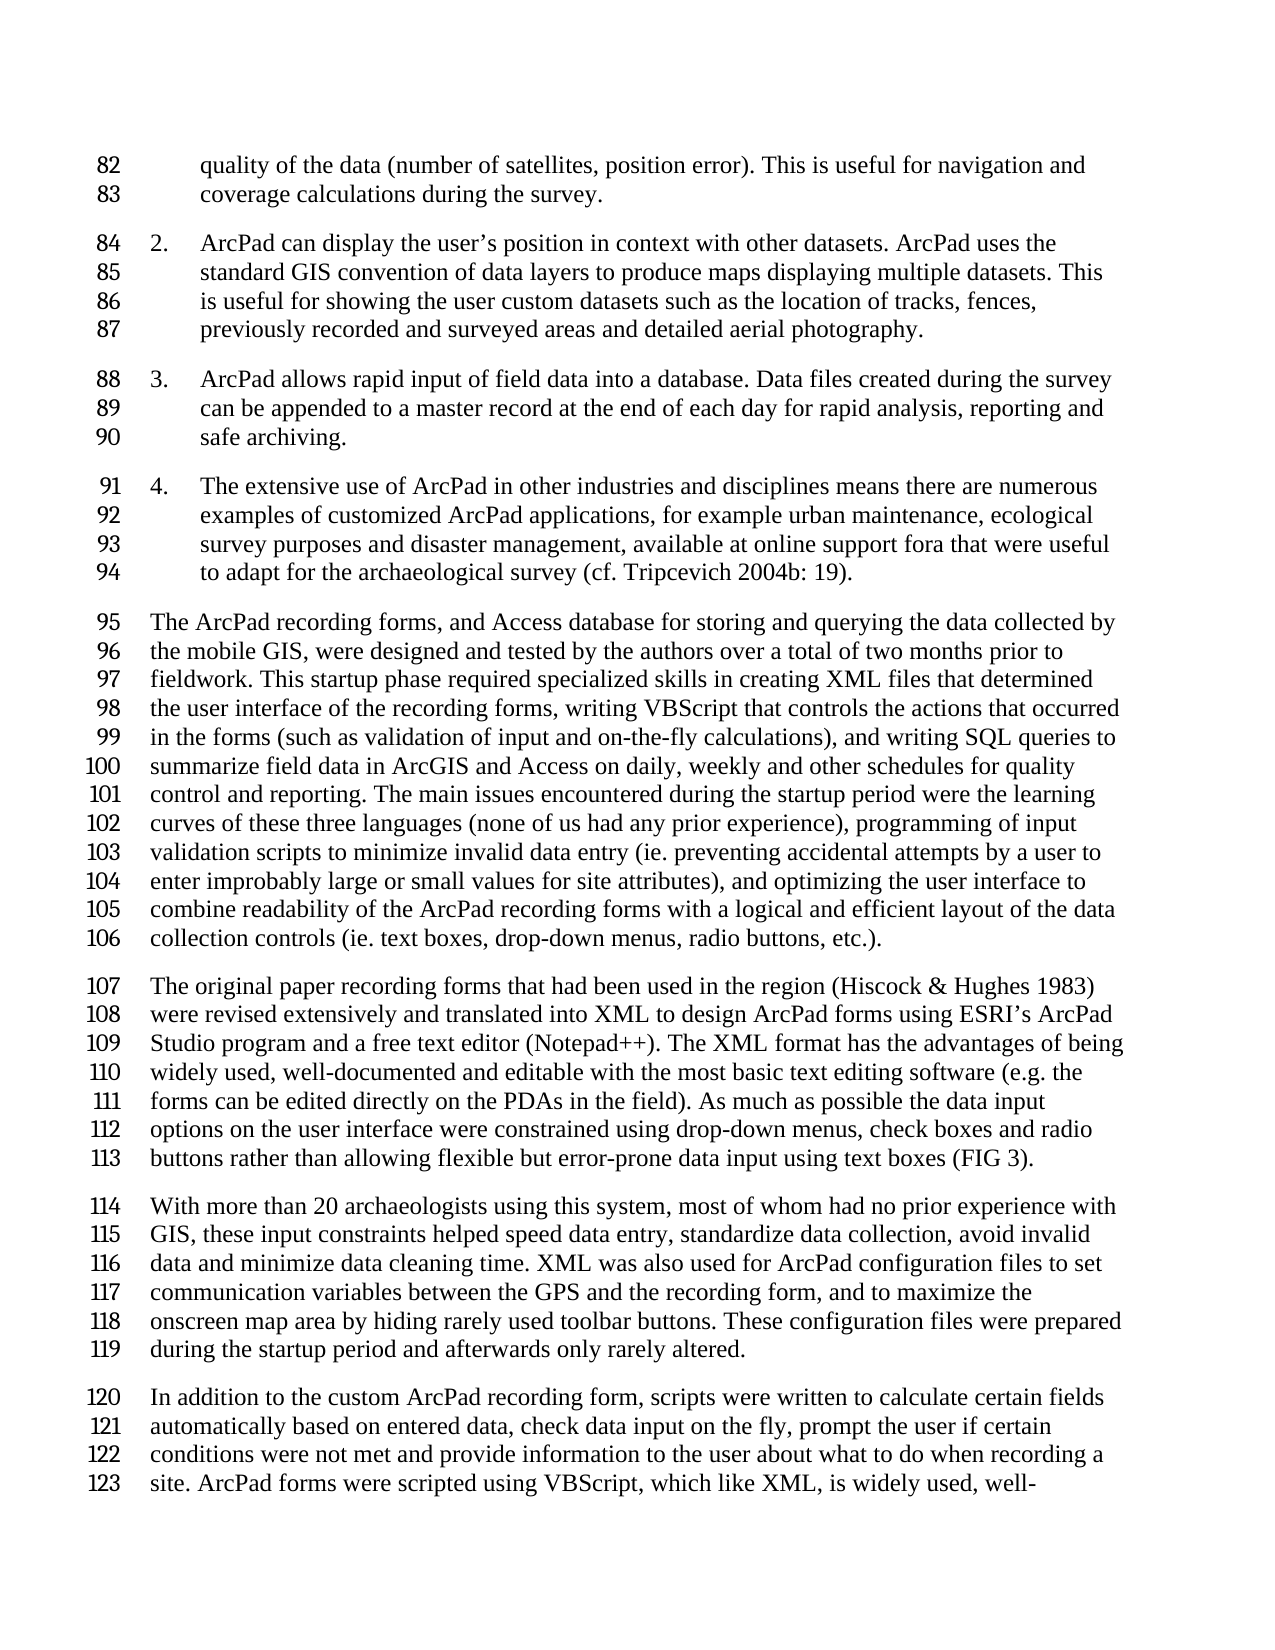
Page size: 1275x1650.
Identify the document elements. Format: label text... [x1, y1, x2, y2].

list ArcPad allows rapid input of field data into a database. Data files created during the survey can be appended to a master record at the end of each day for rapid analysis, reporting and safe archiving. [150, 364, 1125, 450]
list ArcPad can display the user’s position in context with other datasets. ArcPad uses the standard GIS convention of data layers to produce maps displaying multiple datasets. This is useful for showing the user custom datasets such as the location of tracks, fences, previously recorded and surveyed areas and detailed aerial photography. [150, 228, 1125, 343]
text The ArcPad recording forms, and Access database for storing and querying the data collected by the mobile GIS, were designed and tested by the authors over a total of two months prior to fieldwork. This startup phase required specialized skills in creating XML files that determined the user interface of the recording forms, writing VBScript that controls the actions that occurred in the forms (such as validation of input and on-the-fly calculations), and writing SQL queries to summarize field data in ArcGIS and Access on daily, weekly and other schedules for quality control and reporting. The main issues encountered during the startup period were the learning curves of these three languages (none of us had any prior experience), programming of input validation scripts to minimize invalid data entry (ie. preventing accidental attempts by a user to enter improbably large or small values for site attributes), and optimizing the user interface to combine readability of the ArcPad recording forms with a logical and efficient layout of the data collection controls (ie. text boxes, drop-down menus, radio buttons, etc.). [150, 607, 1125, 952]
text With more than 20 archaeologists using this system, most of whom had no prior experience with GIS, these input constraints helped speed data entry, standardize data collection, avoid invalid data and minimize data cleaning time. XML was also used for ArcPad configuration files to set communication variables between the GPS and the recording form, and to maximize the onscreen map area by hiding rarely used toolbar buttons. These configuration files were prepared during the startup period and afterwards only rarely altered. [150, 1191, 1125, 1363]
list The extensive use of ArcPad in other industries and disciplines means there are numerous examples of customized ArcPad applications, for example urban maintenance, ecological survey purposes and disaster management, available at online support fora that were useful to adapt for the archaeological survey (cf. Tripcevich 2004b: 19). [150, 471, 1125, 586]
text The original paper recording forms that had been used in the region (Hiscock & Hughes 1983) were revised extensively and translated into XML to design ArcPad forms using ESRI’s ArcPad Studio program and a free text editor (Notepad++). The XML format has the advantages of being widely used, well-documented and editable with the most basic text editing software (e.g. the forms can be edited directly on the PDAs in the field). As much as possible the data input options on the user interface were constrained using drop-down menus, check boxes and radio buttons rather than allowing flexible but error-prone data input using text boxes (FIG 3). [150, 971, 1125, 1172]
